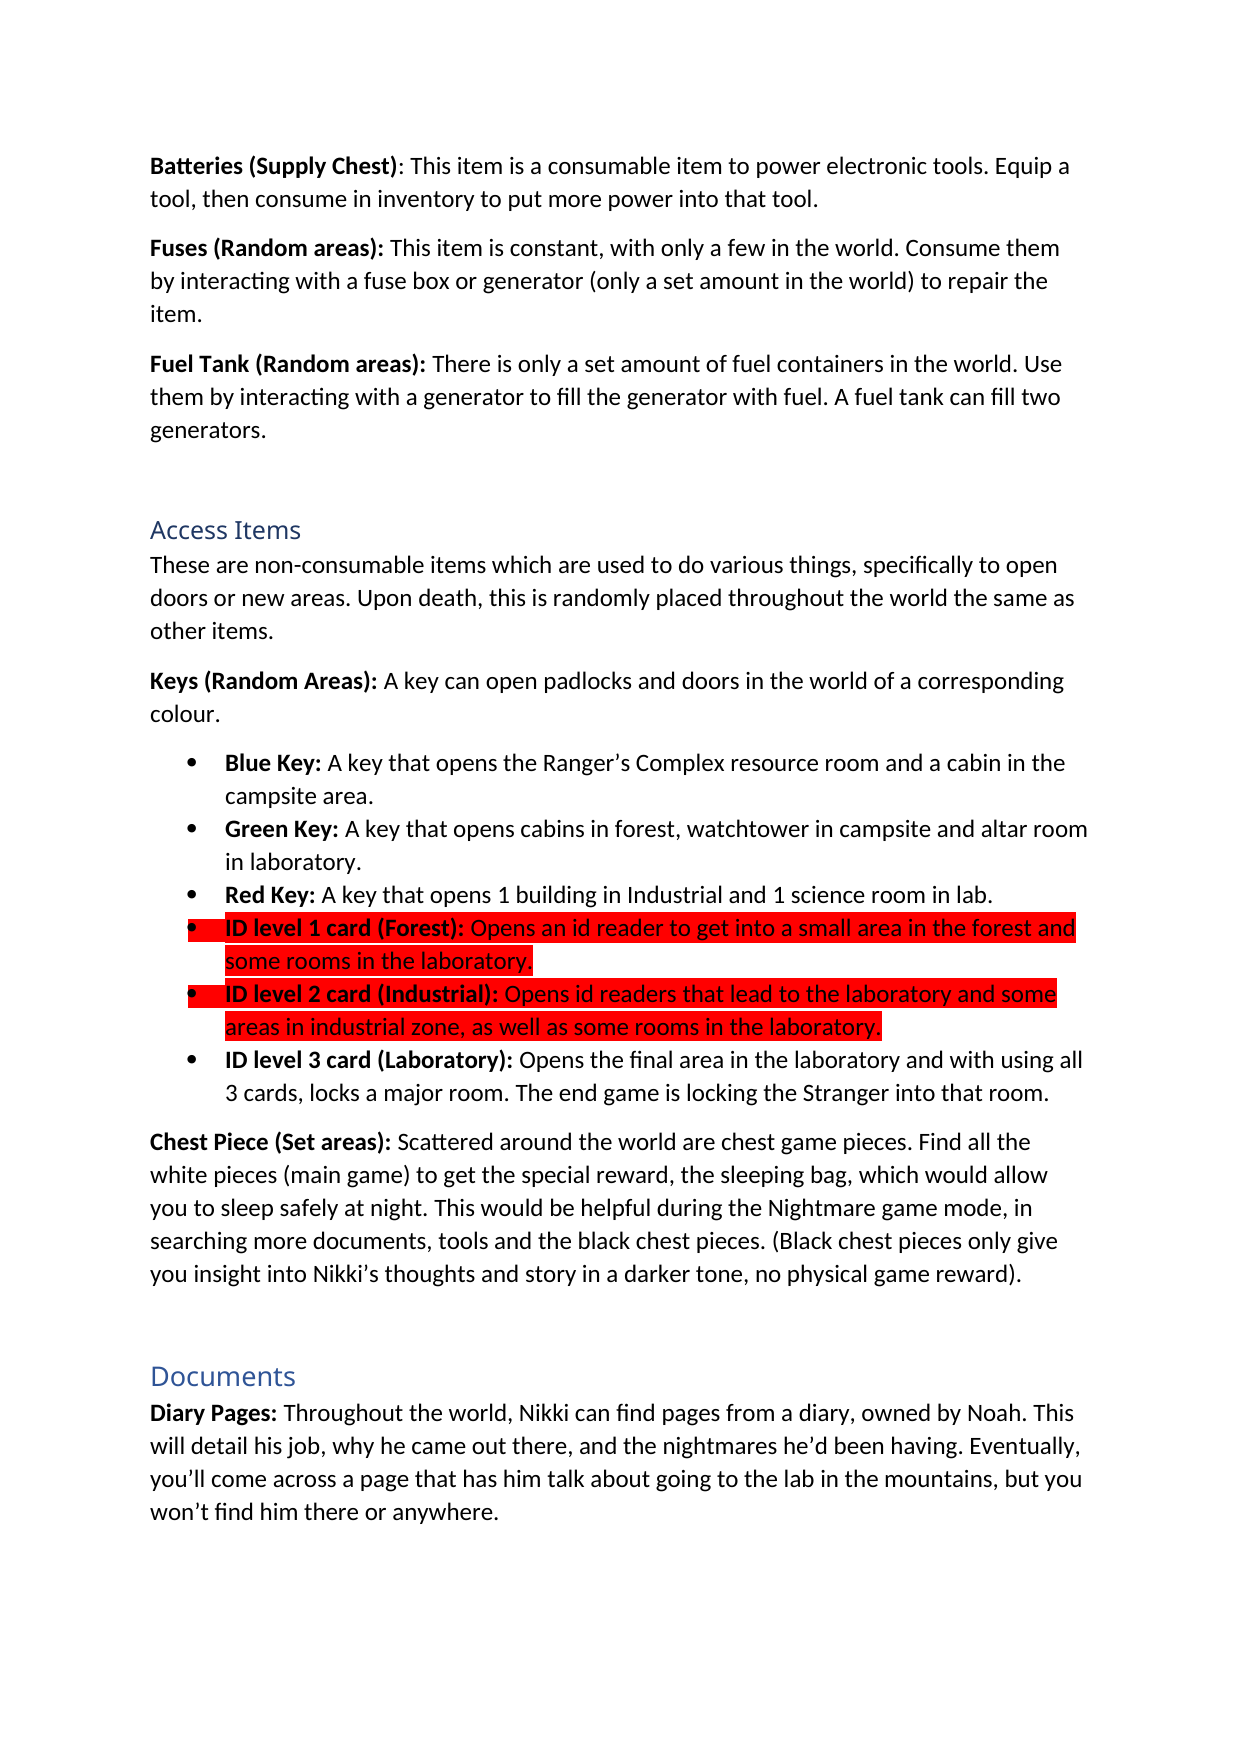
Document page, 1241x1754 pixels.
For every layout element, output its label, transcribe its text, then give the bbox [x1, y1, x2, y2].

list Blue Key: A key that opens the Ranger’s Complex resource room and a cabin in the campsite area. [187, 748, 1090, 811]
text Fuel Tank (Random areas): There is only a set amount of fuel containers in the world. Use them by interacting with a generator to fill the generator with fuel. A fuel tank can fill two generators. [150, 348, 1090, 444]
text Batteries (Supply Chest): This item is a consumable item to power electronic tools. Equip a tool, then consume in inventory to put more power into that tool. [150, 150, 1090, 213]
list Red Key: A key that opens 1 building in Industrial and 1 science room in lab. [187, 879, 1090, 910]
list ID level 1 card (Forest): Opens an id reader to get into a small area in the forest and some rooms in the laboratory. [187, 912, 1090, 976]
text Chest Piece (Set areas): Scattered around the world are chest game pieces. Find all the white pieces (main game) to get the special reward, the sleeping bag, which would allow you to sleep safely at night. This would be helpful during the Nightmare game mode, in searching more documents, tools and the black chest pieces. (Black chest pieces only give you insight into Nikki’s thoughts and story in a darker tone, no physical game reward). [150, 1126, 1090, 1288]
text Diary Pages: Throughout the world, Nikki can find pages from a diary, owned by Noah. This will detail his job, why he came out there, and the nightmares he’d been having. Eventually, you’ll come across a page that has him talk about going to the lab in the mountains, but you won’t find him there or anywhere. [150, 1397, 1090, 1526]
list ID level 2 card (Industrial): Opens id readers that lead to the laboratory and some areas in industrial zone, as well as some rooms in the laboratory. [187, 978, 1090, 1041]
text These are non-consumable items which are used to do various things, specifically to open doors or new areas. Upon death, this is randomly placed throughout the world the same as other items. [150, 550, 1090, 646]
list ID level 3 card (Laboratory): Opens the final area in the laboratory and with using all 3 cards, locks a major room. The end game is locking the Stranger into that room. [187, 1044, 1090, 1107]
text Fuses (Random areas): This item is constant, with only a few in the world. Consume them by interacting with a fuse box or generator (only a set amount in the world) to repair the item. [150, 232, 1090, 329]
subtitle Documents [150, 1357, 1090, 1394]
subtitle Access Items [150, 513, 1090, 547]
text Keys (Random Areas): A key can open padlocks and doors in the world of a corresponding colour. [150, 665, 1090, 728]
list Green Key: A key that opens cabins in forest, watchtower in campsite and altar room in laboratory. [187, 813, 1090, 877]
